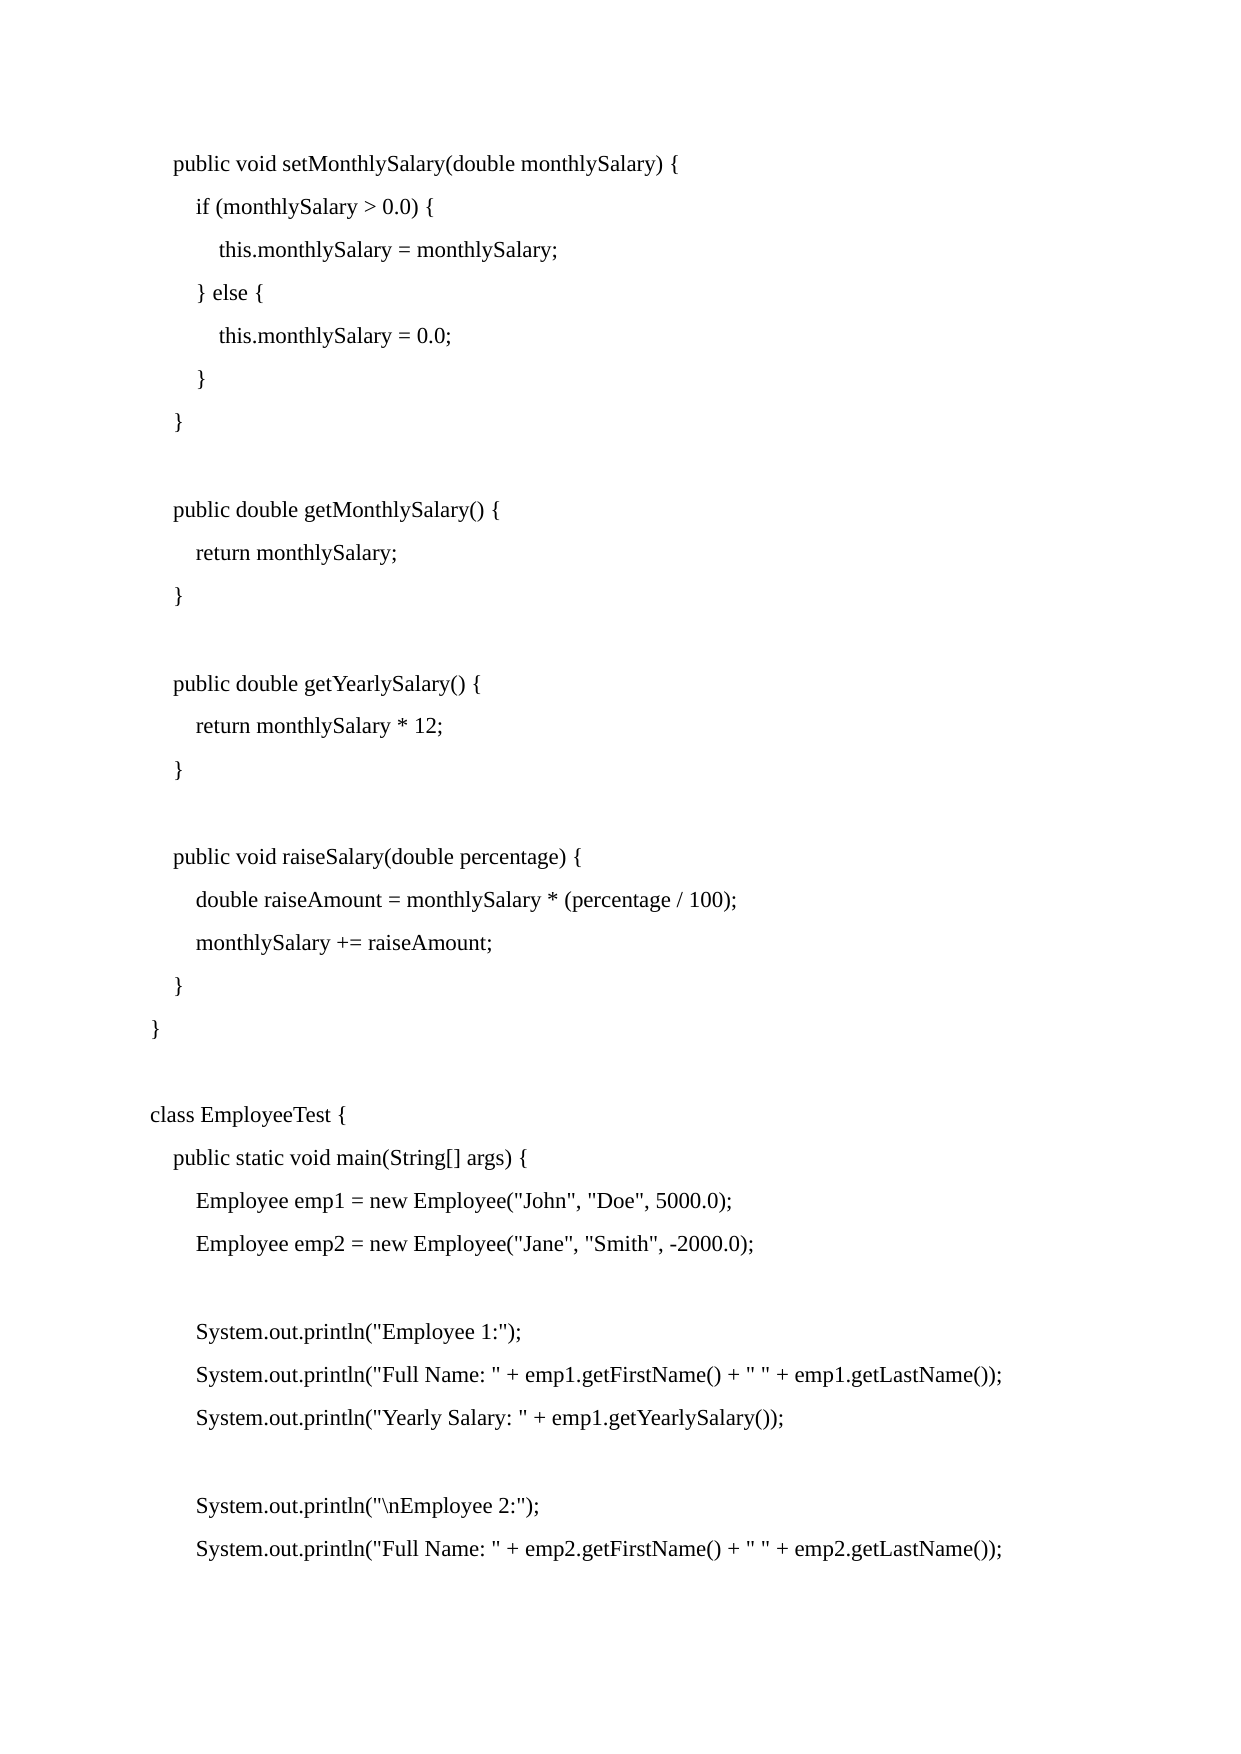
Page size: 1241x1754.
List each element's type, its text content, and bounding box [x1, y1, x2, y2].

text return monthlySalary * 12; [150, 713, 1090, 739]
text } [150, 365, 1090, 391]
text } [150, 756, 1090, 782]
text } [150, 582, 1090, 608]
text System.out.println("Full Name: " + emp1.getFirstName() + " " + emp1.getLastName()); [150, 1361, 1090, 1388]
text } [150, 972, 1090, 999]
text public static void main(String[] args) { [150, 1144, 1090, 1171]
text } [150, 1015, 1090, 1042]
text public double getYearlySalary() { [150, 669, 1090, 696]
text public void setMonthlySalary(double monthlySalary) { [150, 150, 1090, 176]
text } else { [150, 279, 1090, 305]
text System.out.println("\nEmployee 2:"); [150, 1492, 1090, 1518]
text public double getMonthlySalary() { [150, 496, 1090, 522]
text } [150, 408, 1090, 434]
text double raiseAmount = monthlySalary * (percentage / 100); [150, 886, 1090, 913]
text this.monthlySalary = 0.0; [150, 322, 1090, 348]
text System.out.println("Employee 1:"); [150, 1318, 1090, 1344]
text this.monthlySalary = monthlySalary; [150, 236, 1090, 262]
text Employee emp2 = new Employee("Jane", "Smith", -2000.0); [150, 1231, 1090, 1257]
text Employee emp1 = new Employee("John", "Doe", 5000.0); [150, 1187, 1090, 1214]
text System.out.println("Yearly Salary: " + emp1.getYearlySalary()); [150, 1404, 1090, 1431]
text System.out.println("Full Name: " + emp2.getFirstName() + " " + emp2.getLastName()); [150, 1535, 1090, 1561]
text public void raiseSalary(double percentage) { [150, 843, 1090, 870]
text monthlySalary += raiseAmount; [150, 929, 1090, 956]
text class EmployeeTest { [150, 1101, 1090, 1128]
text return monthlySalary; [150, 539, 1090, 565]
text if (monthlySalary > 0.0) { [150, 193, 1090, 219]
